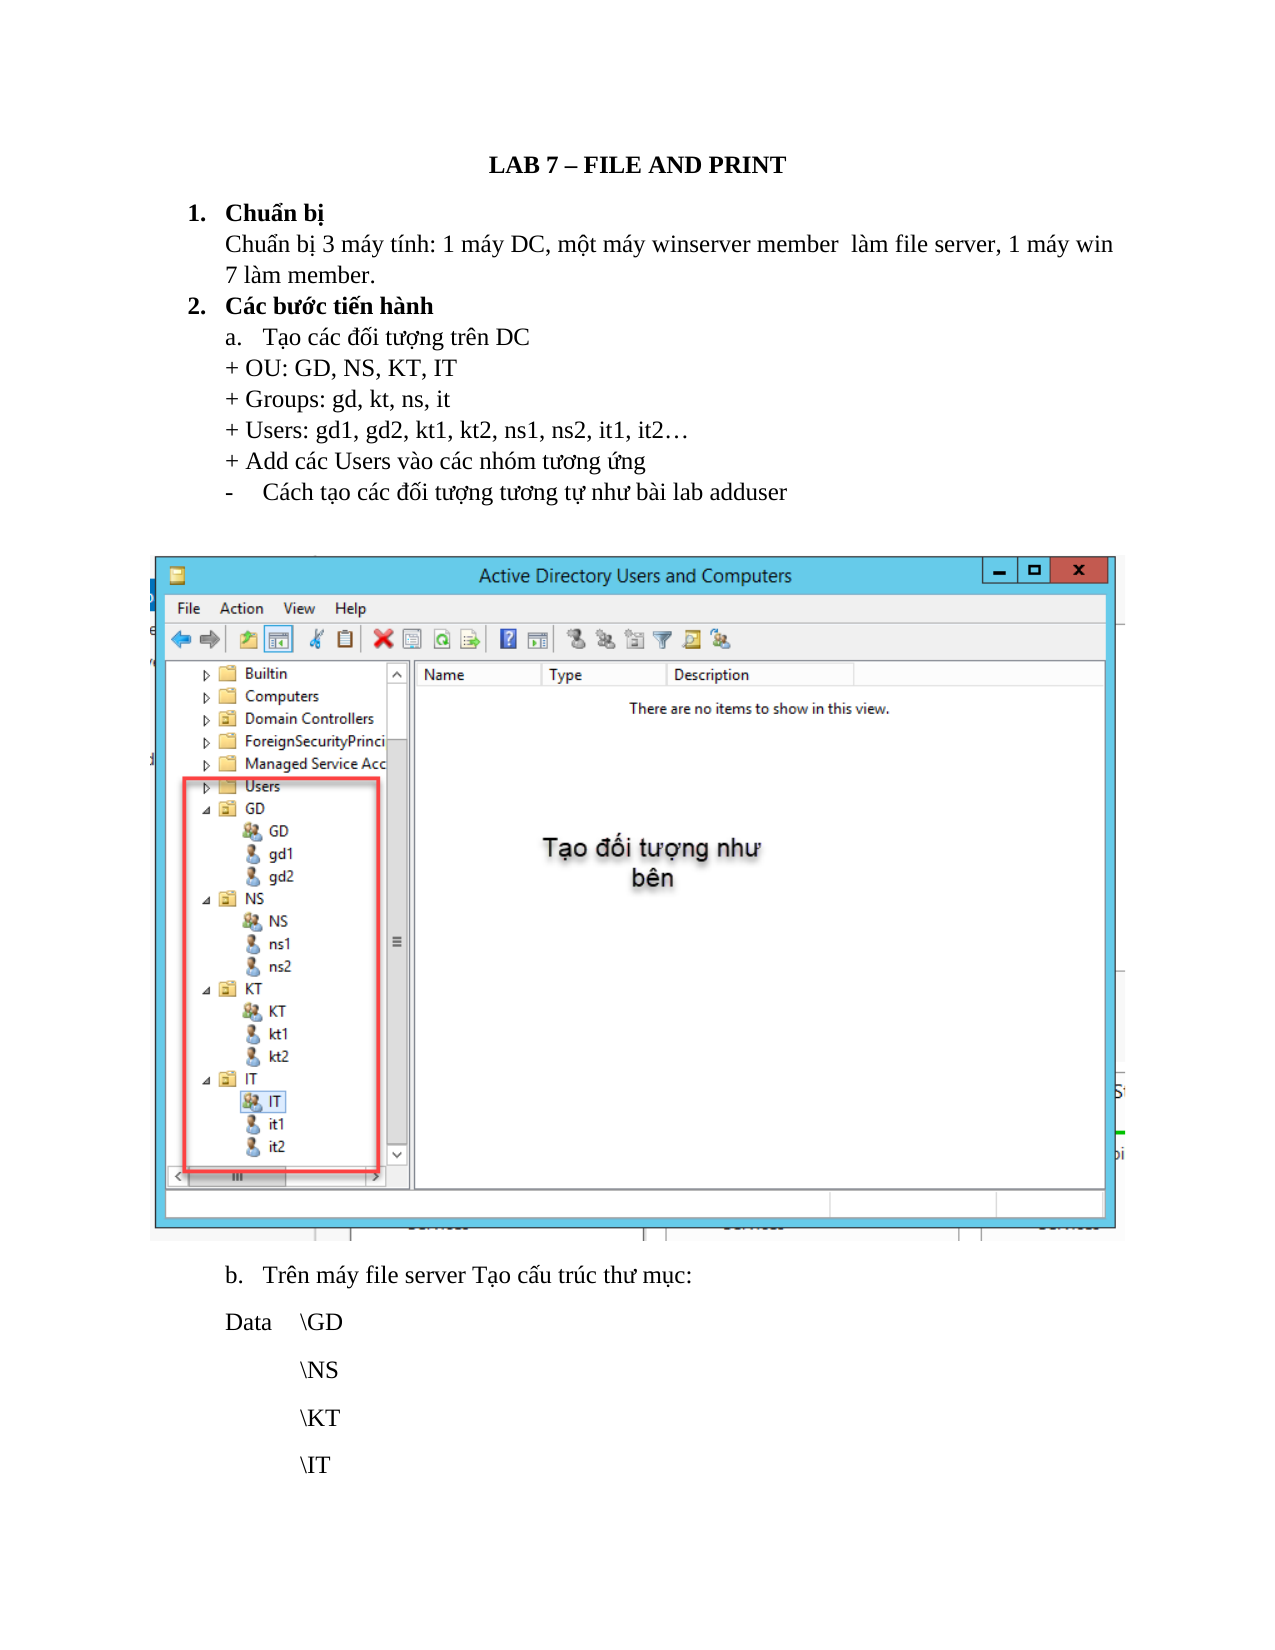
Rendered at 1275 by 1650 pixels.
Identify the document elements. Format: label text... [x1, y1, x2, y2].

list + OU: GD, NS, KT, IT [225, 353, 1125, 382]
list Cách tạo các đối tượng tương tự như bài lab adduser [225, 477, 1125, 506]
list Tạo các đối tượng trên DC [225, 322, 1125, 351]
list Các bước tiến hành [187, 291, 1125, 319]
text \IT [225, 1451, 1125, 1479]
text \KT [225, 1403, 1125, 1432]
text LAB 7 – FILE AND PRINT [150, 150, 1125, 179]
list Trên máy file server Tạo cấu trúc thư mục: [225, 1260, 1125, 1288]
list + Groups: gd, kt, ns, it [225, 384, 1125, 413]
list + Add các Users vào các nhóm tương ứng [225, 446, 1125, 475]
list Chuẩn bị 3 máy tính: 1 máy DC, một máy winserver member làm file server, 1 máy win 7 làm member. [225, 229, 1125, 288]
text \NS [225, 1355, 1125, 1384]
picture [150, 555, 1125, 1241]
list Chuẩn bị [187, 198, 1125, 226]
list + Users: gd1, gd2, kt1, kt2, ns1, ns2, it1, it2… [225, 415, 1125, 444]
text Data \GD [225, 1307, 1125, 1336]
